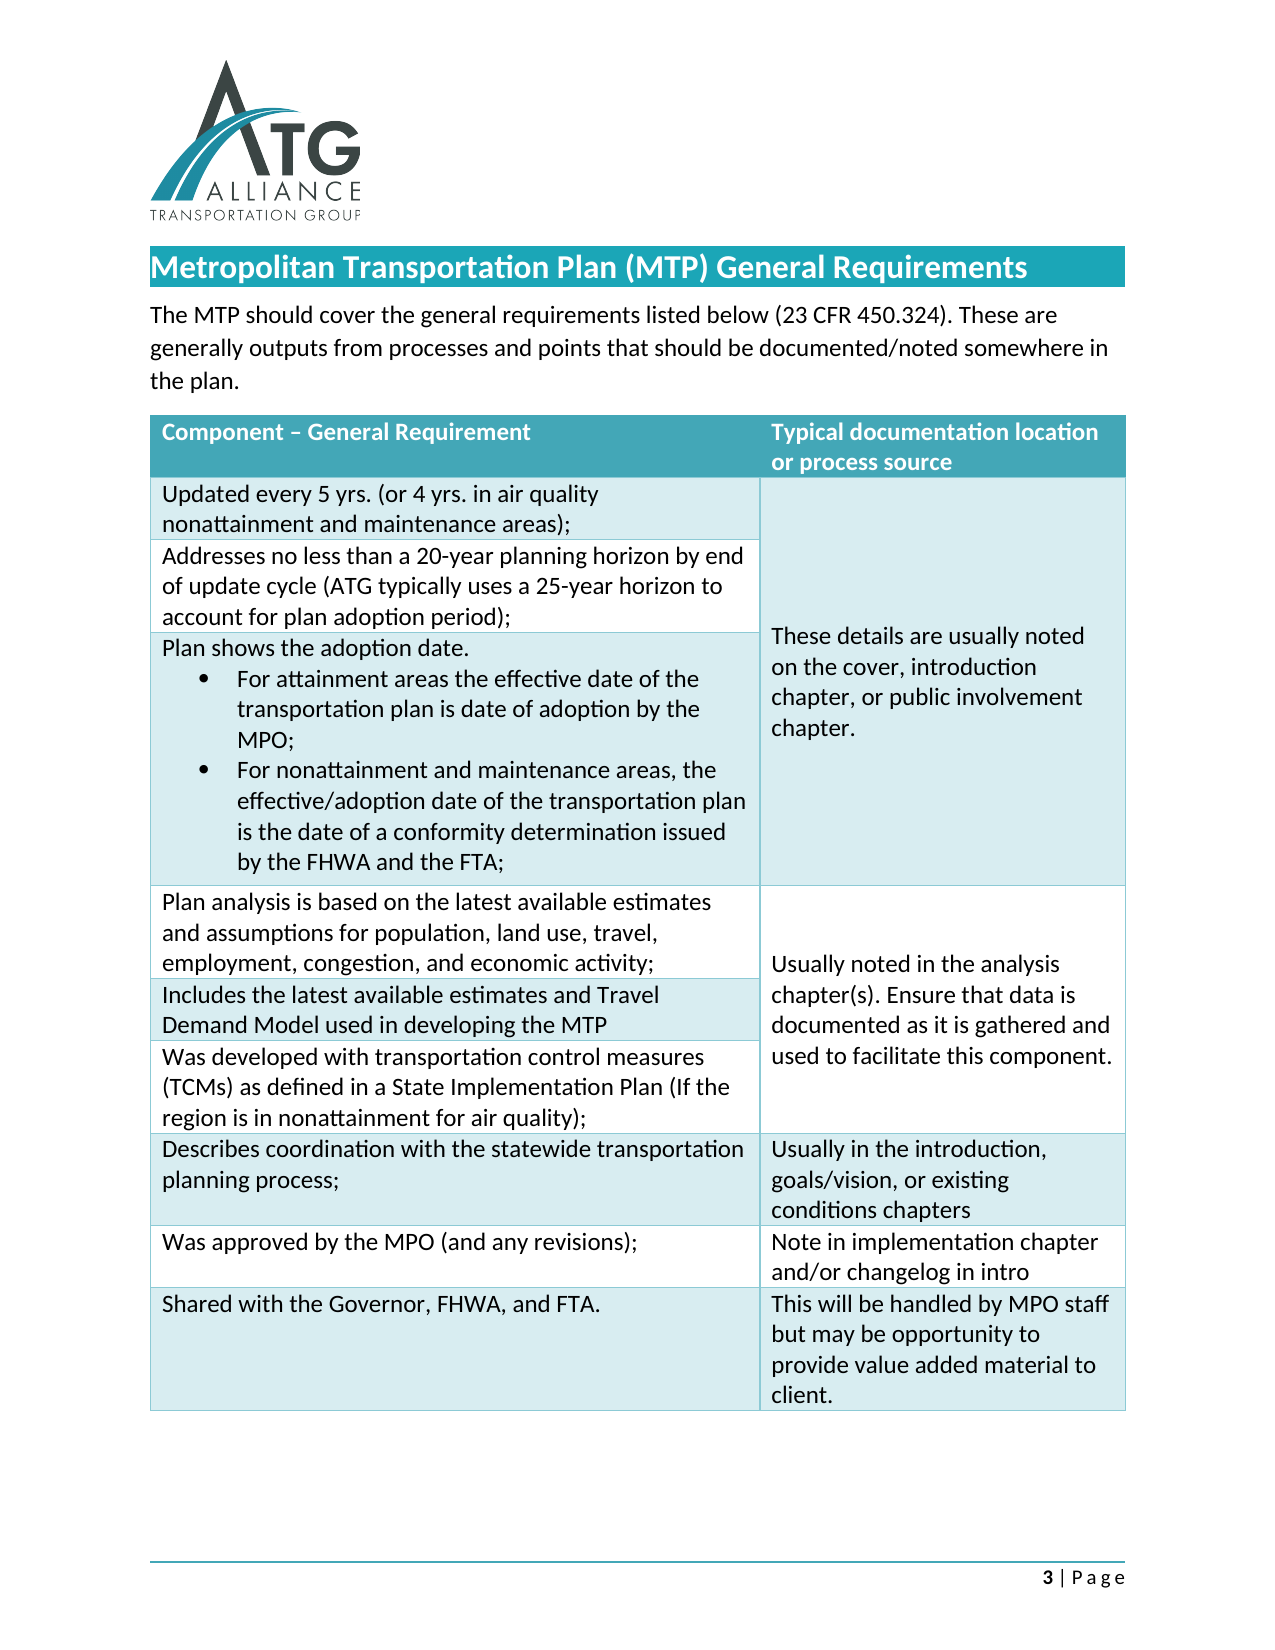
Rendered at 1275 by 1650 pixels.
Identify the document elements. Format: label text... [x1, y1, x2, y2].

table_cell Was approved by the MPO (and any revisions); [151, 1226, 759, 1287]
table_cell Usually in the introduction, goals/vision, or existing conditions chapters [761, 1134, 1125, 1225]
table_cell Addresses no less than a 20-year planning horizon by end of update cycle (ATG typically uses a 25-year horizon to account for plan adoption period); [151, 540, 759, 632]
picture [150, 60, 360, 221]
text The MTP should cover the general requirements listed below (23 CFR 450.324). These are generally outputs from processes and points that should be documented/noted somewhere in the plan. [150, 299, 1125, 396]
table_cell Plan analysis is based on the latest available estimates and assumptions for population, land use, travel, employment, congestion, and economic activity; [151, 886, 759, 978]
table_cell Updated every 5 yrs. (or 4 yrs. in air quality nonattainment and maintenance areas); [151, 478, 759, 539]
table_cell These details are usually noted on the cover, introduction chapter, or public involvement chapter. [761, 478, 1125, 885]
table_cell Usually noted in the analysis chapter(s). Ensure that data is documented as it is gathered and used to facilitate this component. [761, 886, 1125, 1132]
table_cell Shared with the Governor, FHWA, and FTA. [151, 1288, 759, 1410]
table_cell Plan shows the adoption date. For attainment areas the effective date of the transportation plan is date of adoption by the MPO; For nonattainment and maintenance areas, the effective/adoption date of the transportation plan is the date of a conformity determination issued by the FHWA and the FTA; [151, 633, 759, 885]
table_cell Was developed with transportation control measures (TCMs) as defined in a State Implementation Plan (If the region is in nonattainment for air quality); [151, 1041, 759, 1132]
table_header Component – General Requirement [151, 416, 759, 477]
table_cell This will be handled by MPO staff but may be opportunity to provide value added material to client. [761, 1288, 1125, 1410]
subtitle Metropolitan Transportation Plan (MTP) General Requirements [150, 246, 1125, 287]
table_cell Describes coordination with the statewide transportation planning process; [151, 1134, 759, 1225]
table_cell Includes the latest available estimates and Travel Demand Model used in developing the MTP [151, 979, 759, 1040]
table_header Typical documentation location or process source [761, 416, 1125, 477]
table_cell Note in implementation chapter and/or changelog in intro [761, 1226, 1125, 1287]
